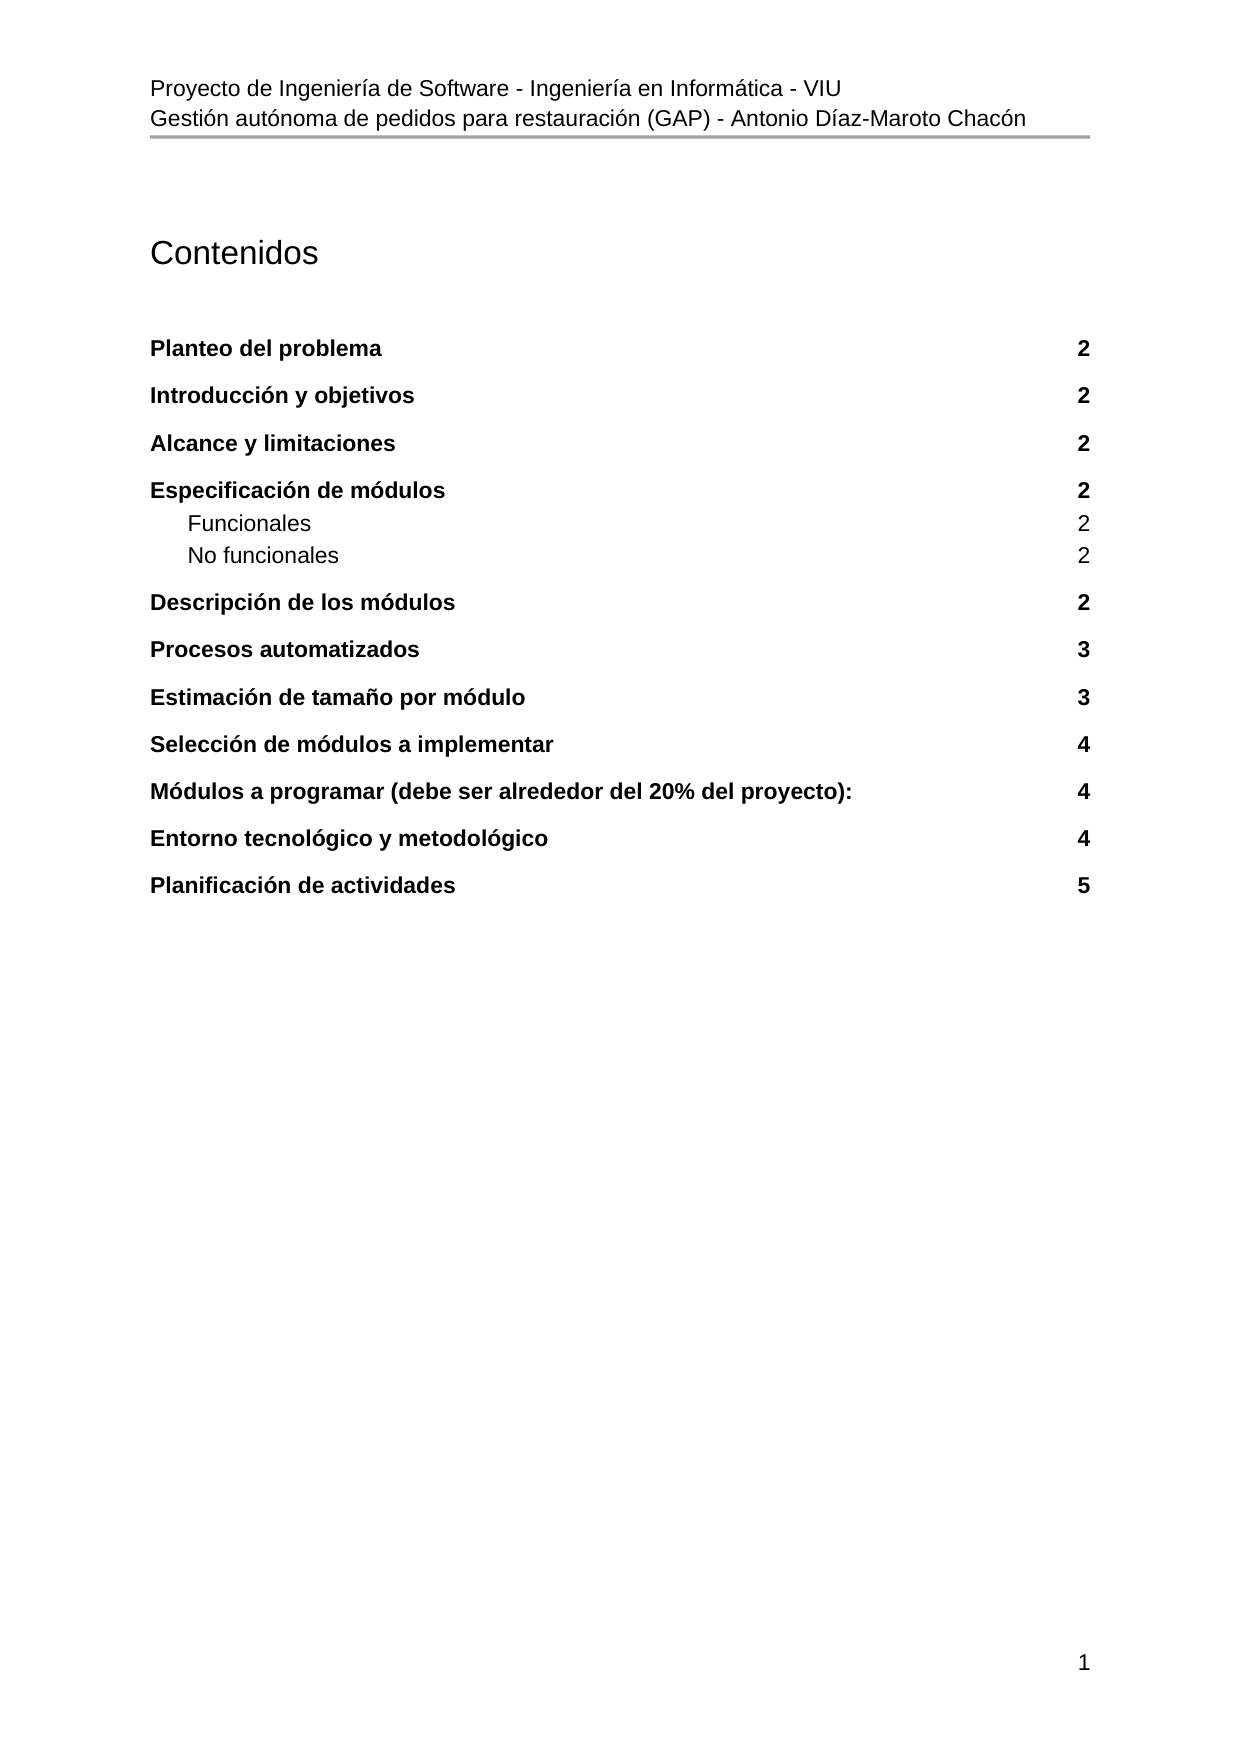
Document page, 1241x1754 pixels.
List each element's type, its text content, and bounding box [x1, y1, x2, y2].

subtitle Contenidos [150, 233, 1090, 272]
